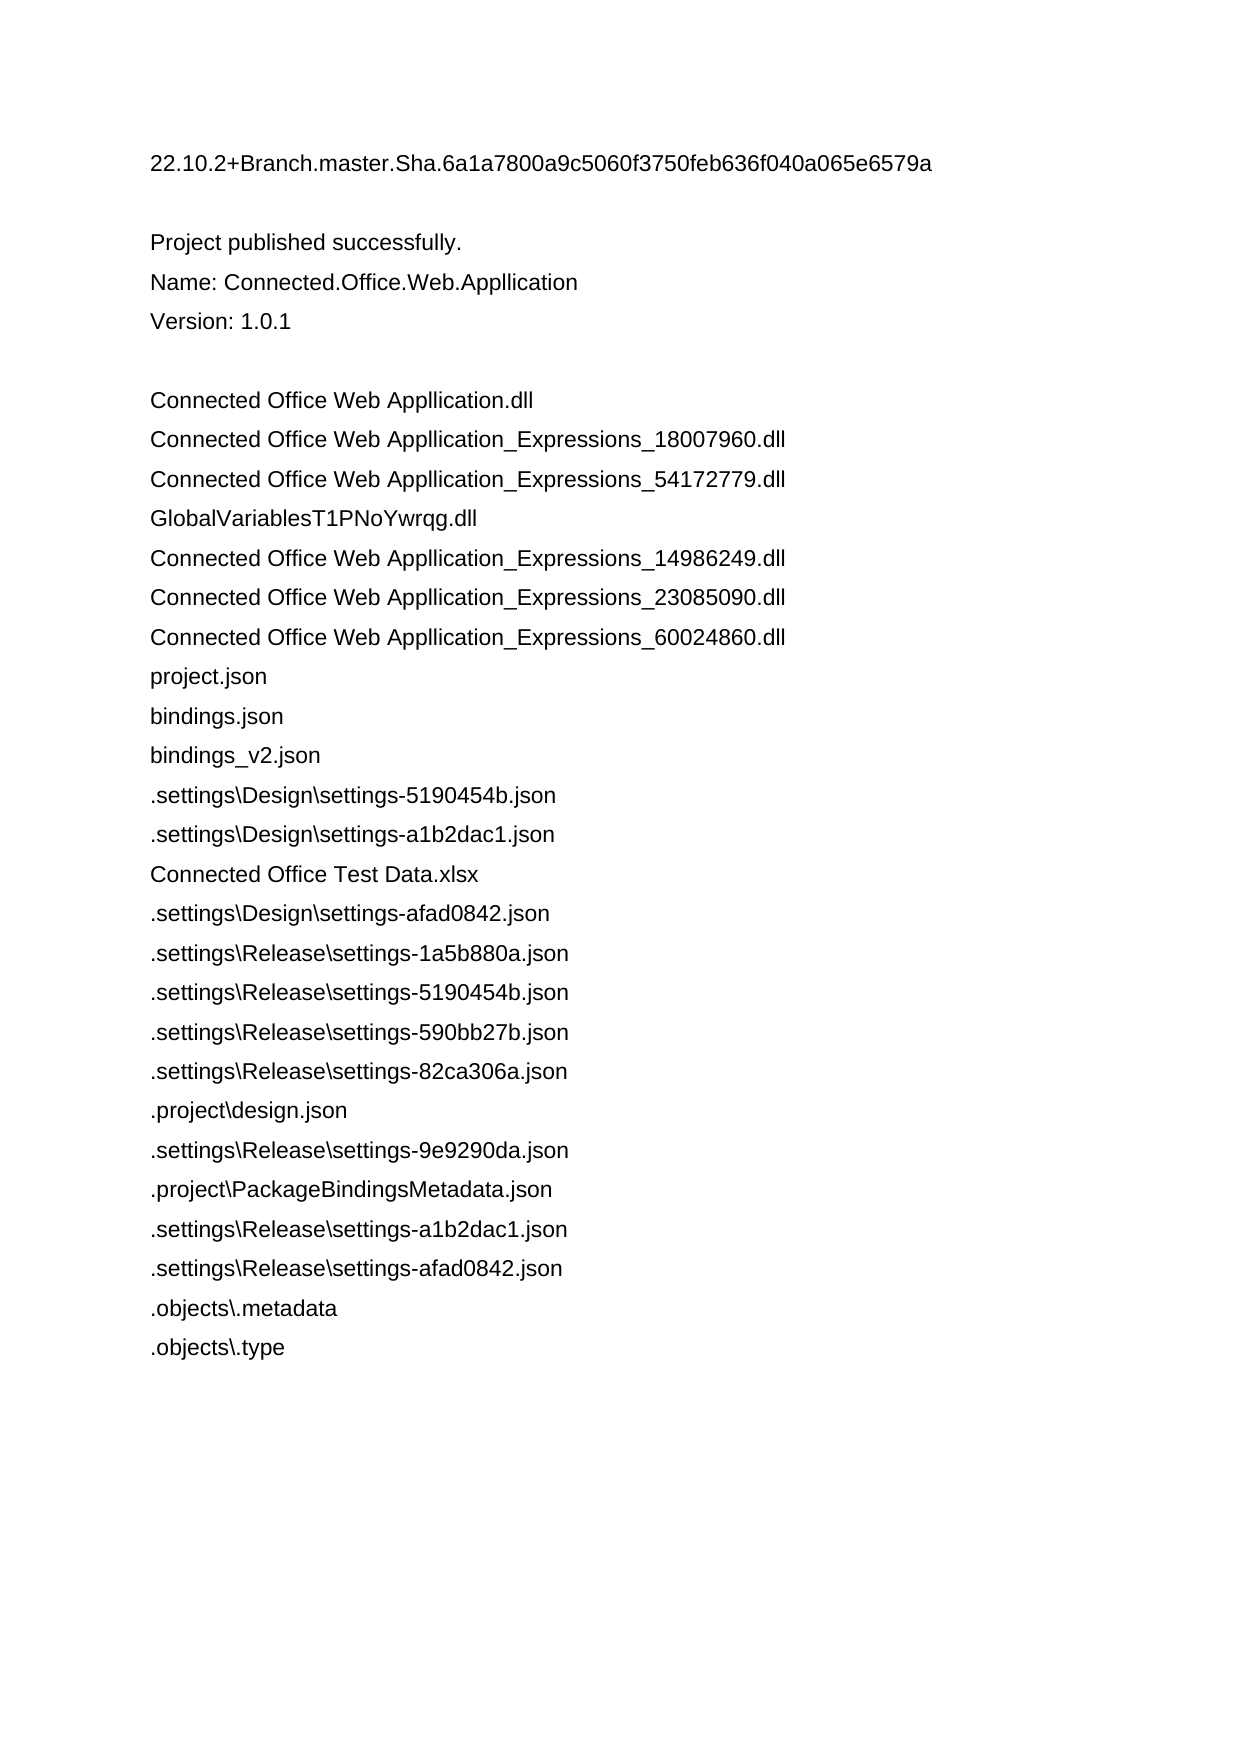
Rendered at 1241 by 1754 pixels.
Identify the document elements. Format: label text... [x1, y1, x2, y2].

text .settings\Release\settings-5190454b.json [150, 979, 1090, 1005]
text .settings\Design\settings-afad0842.json [150, 900, 1090, 926]
text Version: 1.0.1 [150, 308, 1090, 334]
text Name: Connected.Office.Web.Appllication [150, 268, 1090, 295]
text Connected Office Web Appllication_Expressions_23085090.dll [150, 584, 1090, 611]
text Connected Office Web Appllication_Expressions_60024860.dll [150, 624, 1090, 650]
text Connected Office Test Data.xlsx [150, 861, 1090, 887]
text bindings_v2.json [150, 742, 1090, 768]
text Connected Office Web Appllication_Expressions_18007960.dll [150, 426, 1090, 453]
text project.json [150, 663, 1090, 689]
text .project\PackageBindingsMetadata.json [150, 1176, 1090, 1203]
text .settings\Release\settings-9e9290da.json [150, 1137, 1090, 1163]
text .settings\Design\settings-5190454b.json [150, 782, 1090, 808]
text .settings\Design\settings-a1b2dac1.json [150, 821, 1090, 847]
text .project\design.json [150, 1097, 1090, 1124]
text bindings.json [150, 703, 1090, 729]
text .settings\Release\settings-a1b2dac1.json [150, 1216, 1090, 1242]
text Connected Office Web Appllication_Expressions_14986249.dll [150, 545, 1090, 571]
text .settings\Release\settings-1a5b880a.json [150, 939, 1090, 966]
text .settings\Release\settings-82ca306a.json [150, 1058, 1090, 1084]
text 22.10.2+Branch.master.Sha.6a1a7800a9c5060f3750feb636f040a065e6579a [150, 150, 1090, 176]
text GlobalVariablesT1PNoYwrqg.dll [150, 505, 1090, 532]
text Connected Office Web Appllication_Expressions_54172779.dll [150, 466, 1090, 492]
text .objects\.type [150, 1334, 1090, 1361]
text Project published successfully. [150, 229, 1090, 255]
text .settings\Release\settings-590bb27b.json [150, 1018, 1090, 1045]
text Connected Office Web Appllication.dll [150, 387, 1090, 413]
text .settings\Release\settings-afad0842.json [150, 1255, 1090, 1282]
text .objects\.metadata [150, 1295, 1090, 1321]
